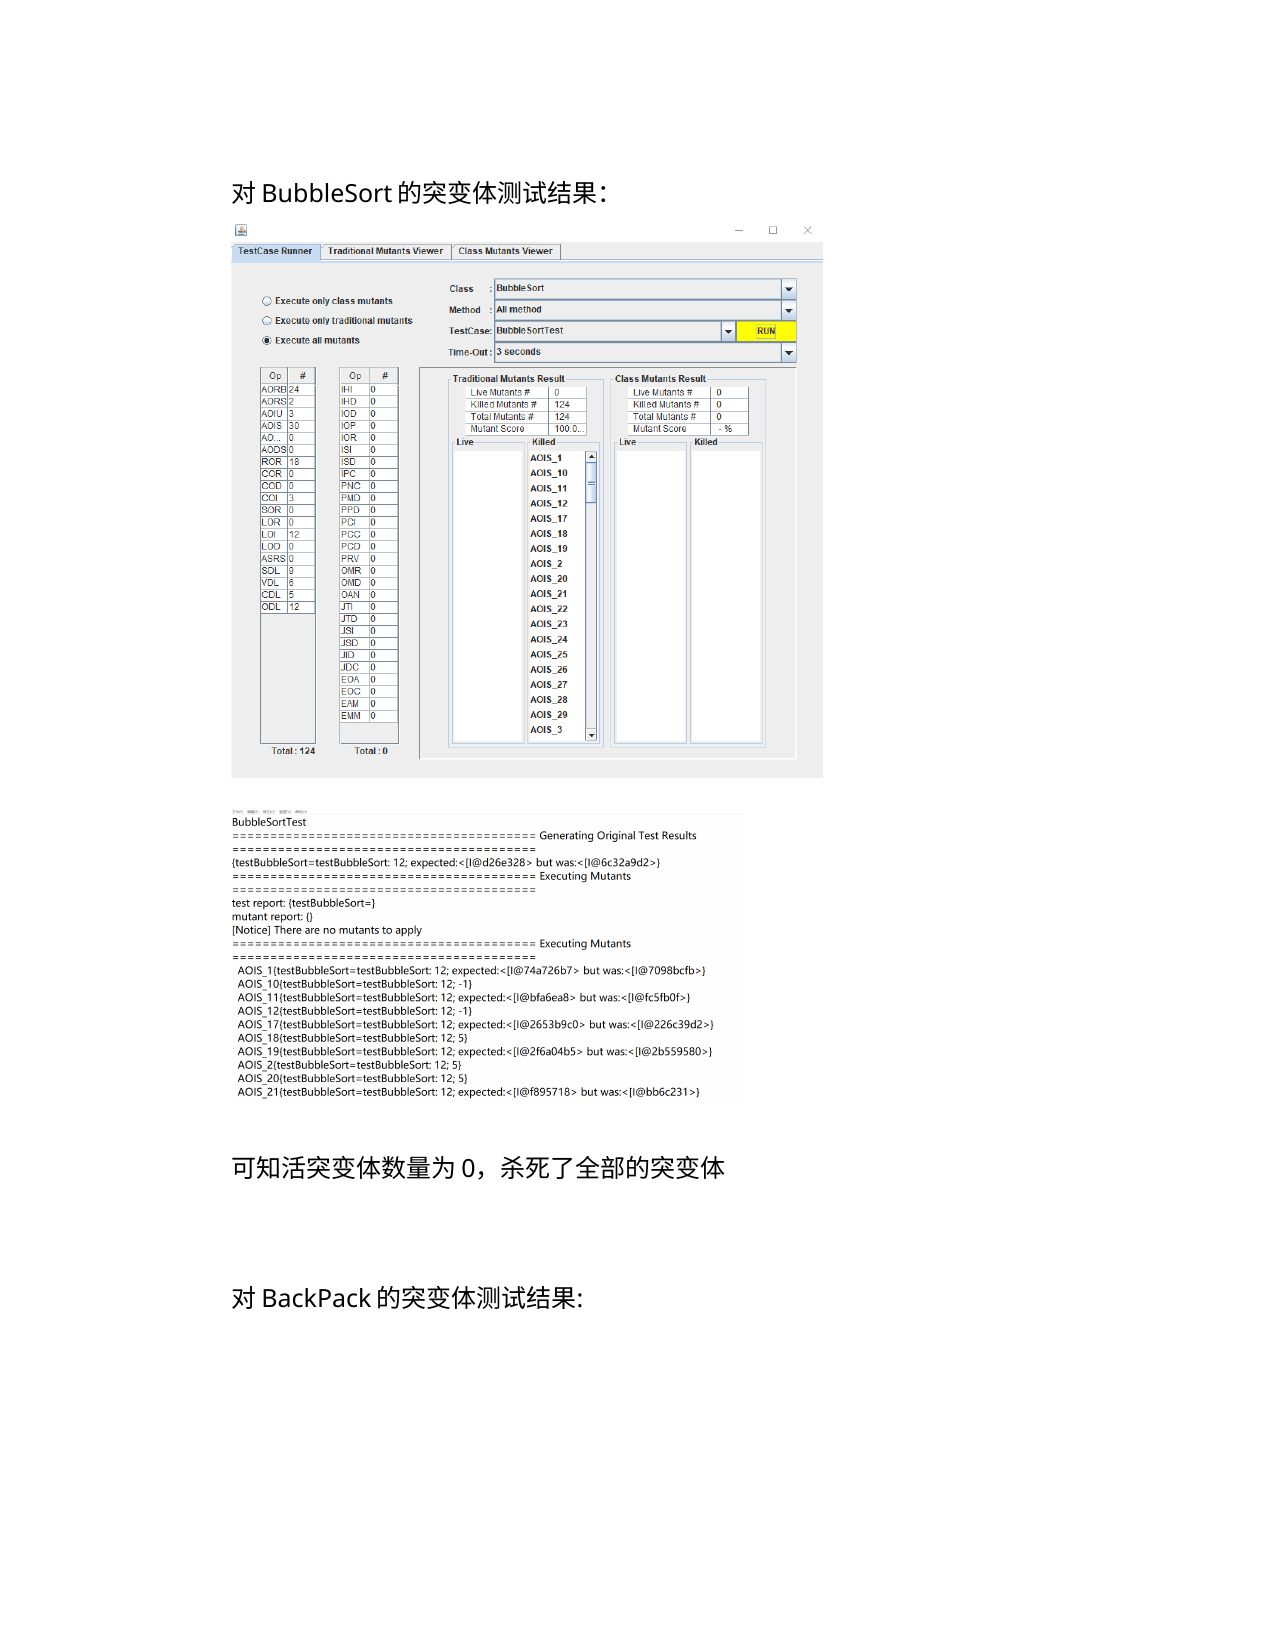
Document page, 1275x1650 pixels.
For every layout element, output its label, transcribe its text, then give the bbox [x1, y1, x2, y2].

list 可知活突变体数量为0，杀死了全部的突变体 [187, 1134, 1087, 1199]
picture [231, 223, 823, 778]
list 对BackPack的突变体测试结果: [187, 1264, 1087, 1329]
picture [231, 808, 743, 1104]
list 对BubbleSort的突变体测试结果： [187, 159, 1087, 224]
